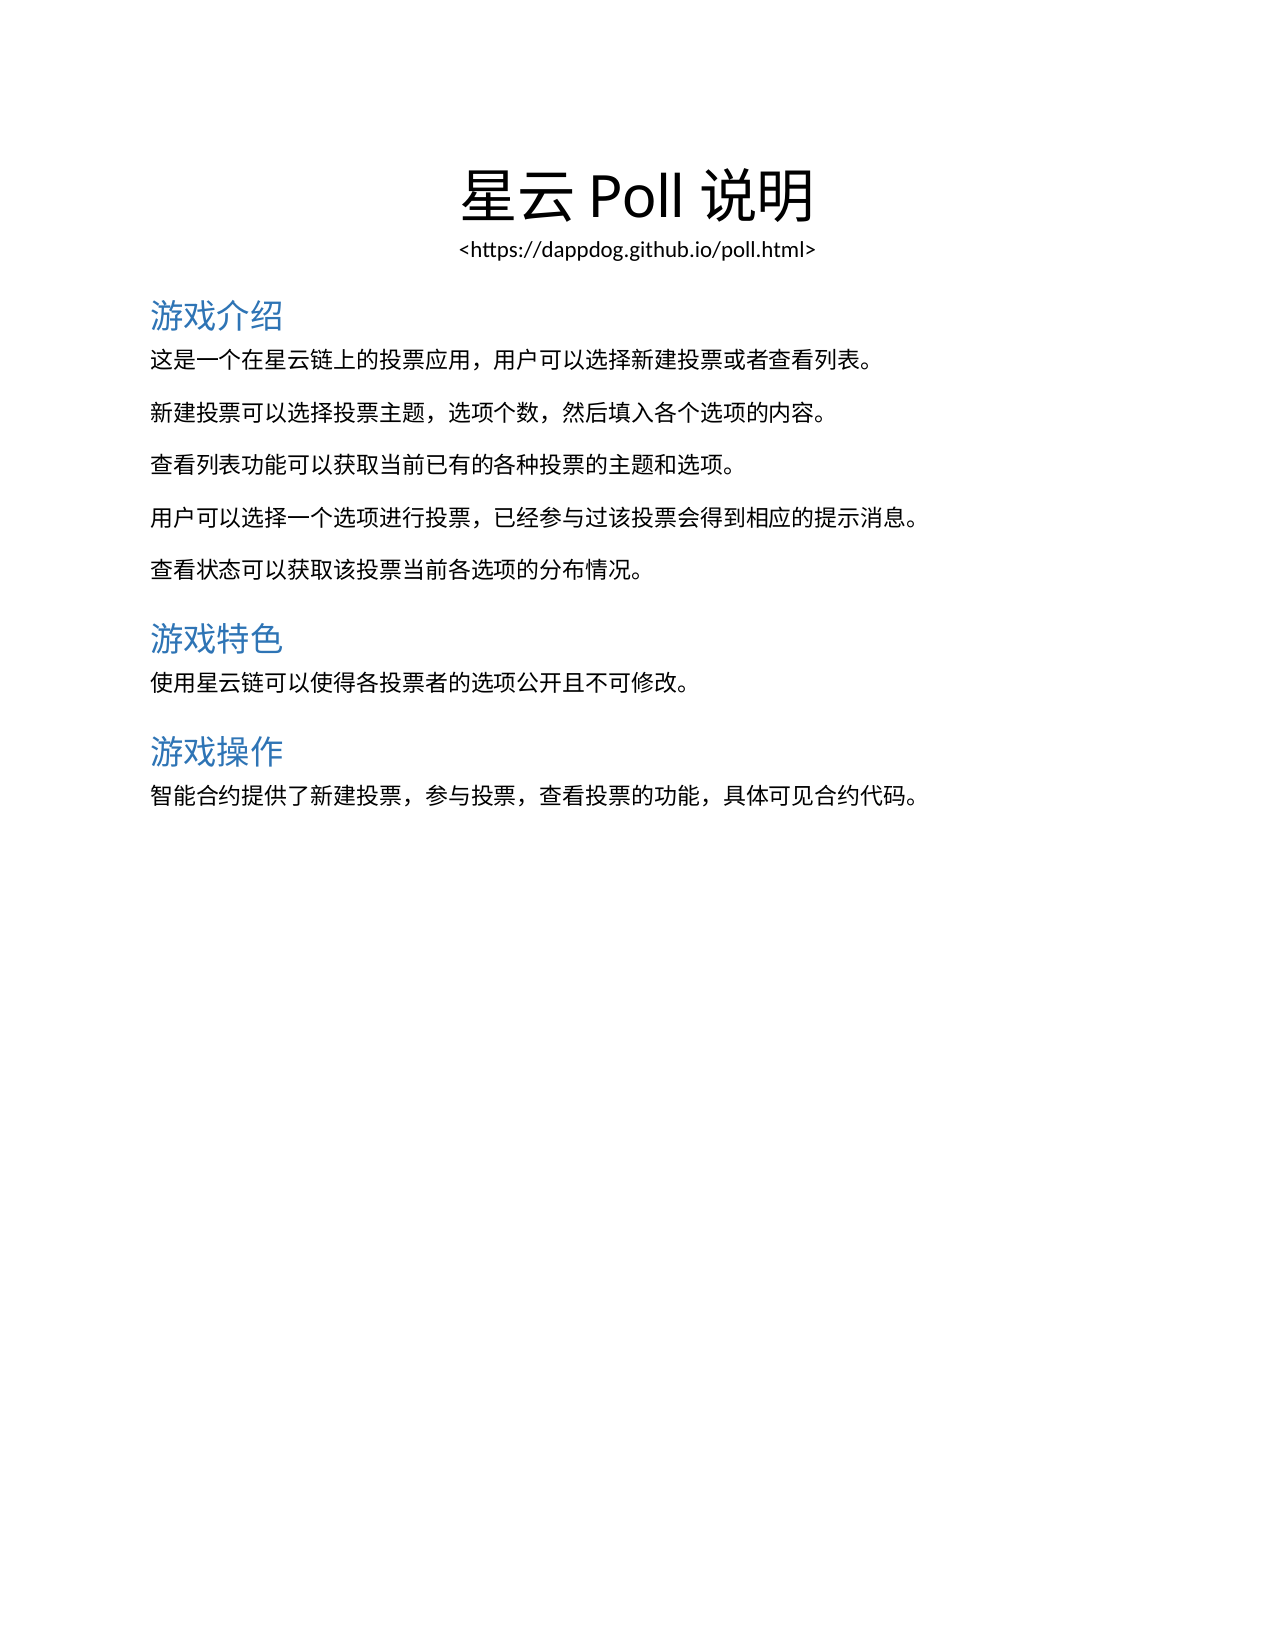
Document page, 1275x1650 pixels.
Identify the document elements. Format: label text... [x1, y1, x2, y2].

text 新建投票可以选择投票主题，选项个数，然后填入各个选项的内容。 [150, 394, 1125, 428]
text 用户可以选择一个选项进行投票，已经参与过该投票会得到相应的提示消息。 [150, 499, 1125, 533]
text 使用星云链可以使得各投票者的选项公开且不可修改。 [150, 665, 1125, 698]
subtitle 游戏介绍 [150, 290, 1125, 338]
subtitle 游戏操作 [150, 726, 1125, 774]
text <https://dappdog.github.io/poll.html> [150, 235, 1125, 263]
text 查看状态可以获取该投票当前各选项的分布情况。 [150, 552, 1125, 585]
text 这是一个在星云链上的投票应用，用户可以选择新建投票或者查看列表。 [150, 342, 1125, 375]
subtitle 游戏特色 [150, 613, 1125, 661]
text 智能合约提供了新建投票，参与投票，查看投票的功能，具体可见合约代码。 [150, 778, 1125, 811]
text 查看列表功能可以获取当前已有的各种投票的主题和选项。 [150, 447, 1125, 480]
title 星云 Poll 说明 [150, 150, 1125, 235]
